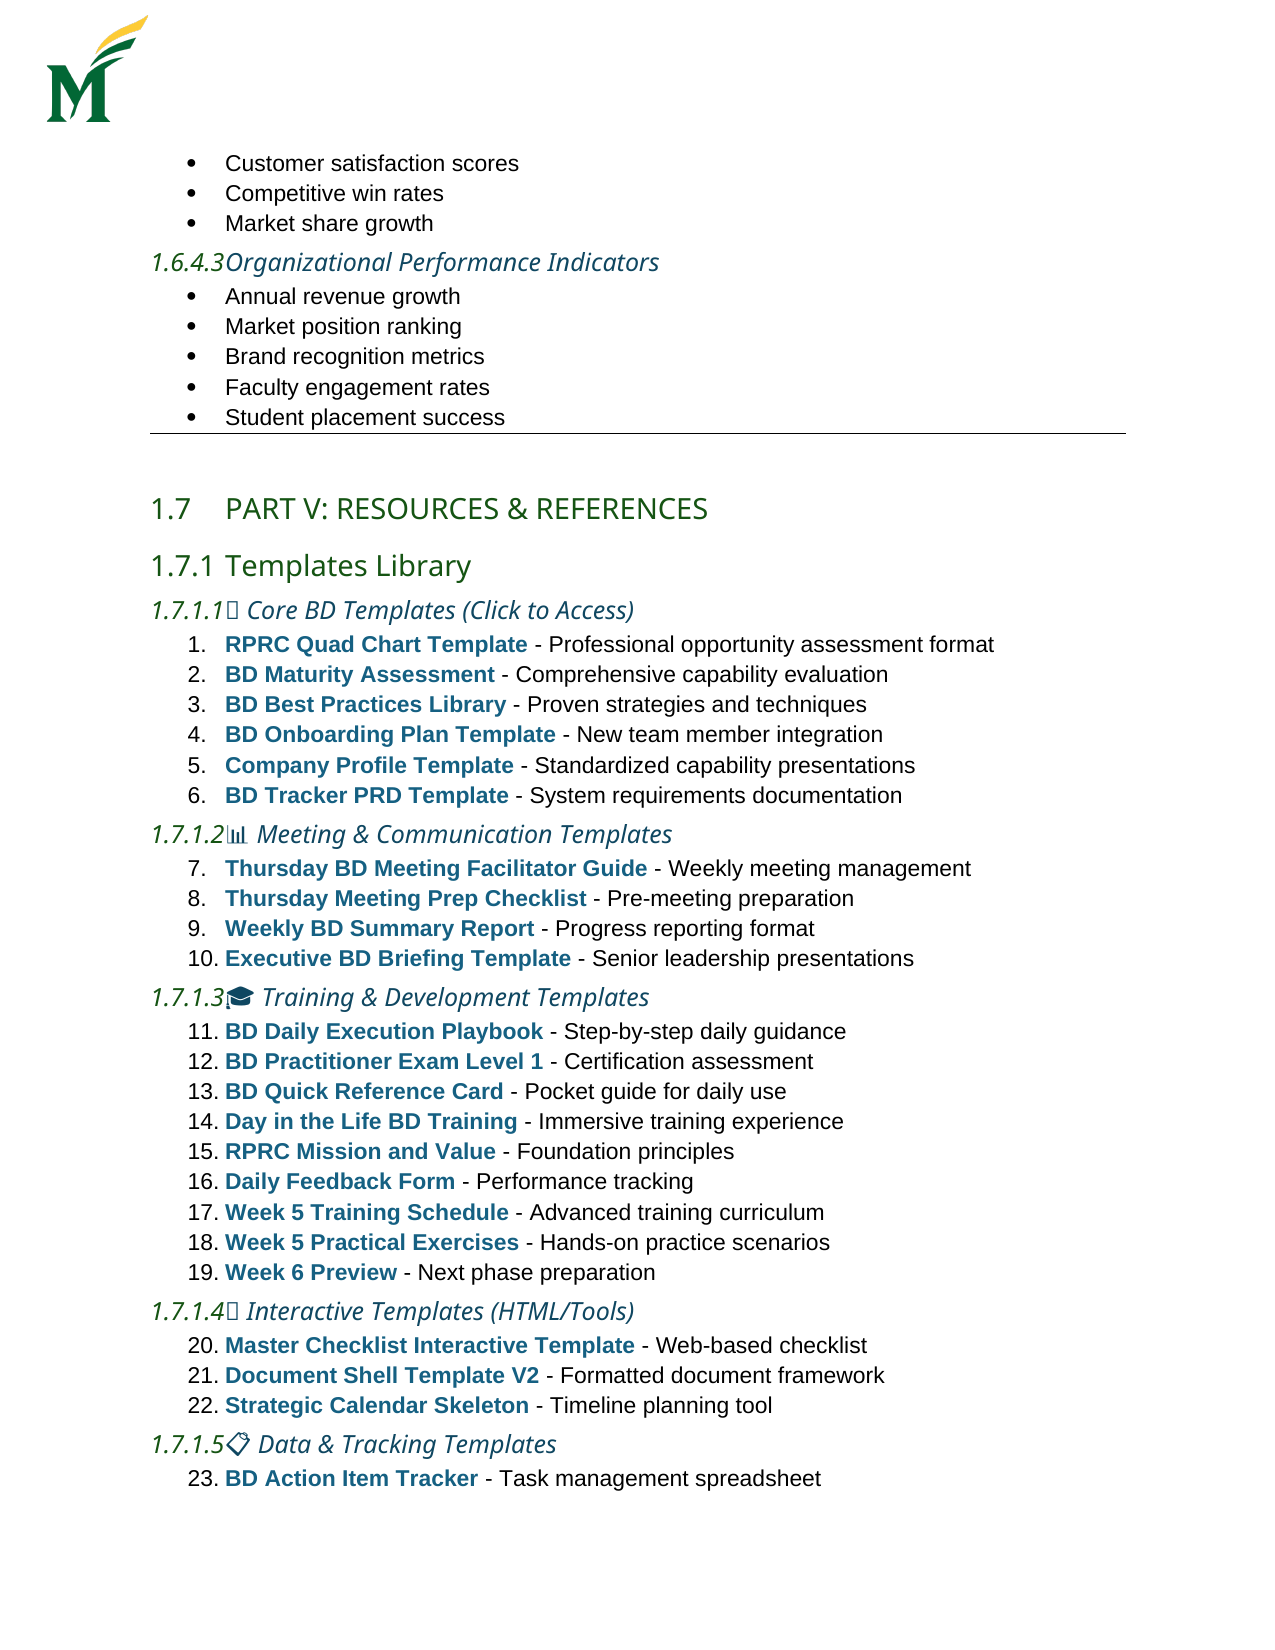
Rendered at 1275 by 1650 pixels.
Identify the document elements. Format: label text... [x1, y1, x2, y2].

list Faculty engagement rates [187, 373, 1125, 400]
list BD Practitioner Exam Level 1 - Certification assessment [187, 1048, 1125, 1074]
list Week 5 Practical Exercises - Hands-on practice scenarios [187, 1228, 1125, 1255]
list Student placement success [187, 403, 1125, 430]
list Thursday Meeting Prep Checklist - Pre-meeting preparation [187, 885, 1125, 911]
list BD Tracker PRD Template - System requirements documentation [187, 782, 1125, 808]
list Week 6 Preview - Next phase preparation [187, 1259, 1125, 1285]
subtitle 1.7 PART V: RESOURCES & REFERENCES [150, 488, 1125, 528]
list Executive BD Briefing Template - Senior leadership presentations [187, 945, 1125, 971]
list Daily Feedback Form - Performance tracking [187, 1168, 1125, 1195]
list Customer satisfaction scores [187, 150, 1125, 176]
list Week 5 Training Schedule - Advanced training curriculum [187, 1198, 1125, 1225]
list RPRC Quad Chart Template - Professional opportunity assessment format [187, 631, 1125, 657]
list Brand recognition metrics [187, 343, 1125, 370]
list BD Daily Execution Playbook - Step-by-step daily guidance [187, 1018, 1125, 1044]
list Master Checklist Interactive Template - Web-based checklist [187, 1332, 1125, 1358]
list Day in the Life BD Training - Immersive training experience [187, 1108, 1125, 1134]
list Company Profile Template - Standardized capability presentations [187, 752, 1125, 778]
subtitle 1.7.1.4 📁 Interactive Templates (HTML/Tools) [150, 1293, 1125, 1327]
subtitle 1.7.1.5 📋 Data & Tracking Templates [150, 1426, 1125, 1461]
list BD Onboarding Plan Template - New team member integration [187, 721, 1125, 748]
list Thursday BD Meeting Facilitator Guide - Weekly meeting management [187, 854, 1125, 881]
list RPRC Mission and Value - Foundation principles [187, 1138, 1125, 1164]
list Strategic Calendar Skeleton - Timeline planning tool [187, 1392, 1125, 1418]
subtitle 1.7.1.3 🎓 Training & Development Templates [150, 979, 1125, 1014]
list BD Quick Reference Card - Pocket guide for daily use [187, 1078, 1125, 1104]
list Document Shell Template V2 - Formatted document framework [187, 1362, 1125, 1388]
list BD Maturity Assessment - Comprehensive capability evaluation [187, 661, 1125, 688]
list BD Action Item Tracker - Task management spreadsheet [187, 1465, 1125, 1491]
list Weekly BD Summary Report - Progress reporting format [187, 915, 1125, 941]
list Annual revenue growth [187, 283, 1125, 309]
subtitle 1.7.1.2 📊 Meeting & Communication Templates [150, 816, 1125, 850]
list Market share growth [187, 210, 1125, 237]
picture [46, 15, 149, 122]
list Competitive win rates [187, 180, 1125, 206]
subtitle 1.7.1 Templates Library [150, 545, 1125, 584]
subtitle 1.7.1.1 🎯 Core BD Templates (Click to Access) [150, 593, 1125, 627]
list Market position ranking [187, 313, 1125, 339]
list BD Best Practices Library - Proven strategies and techniques [187, 691, 1125, 718]
subtitle 1.6.4.3 Organizational Performance Indicators [150, 245, 1125, 279]
